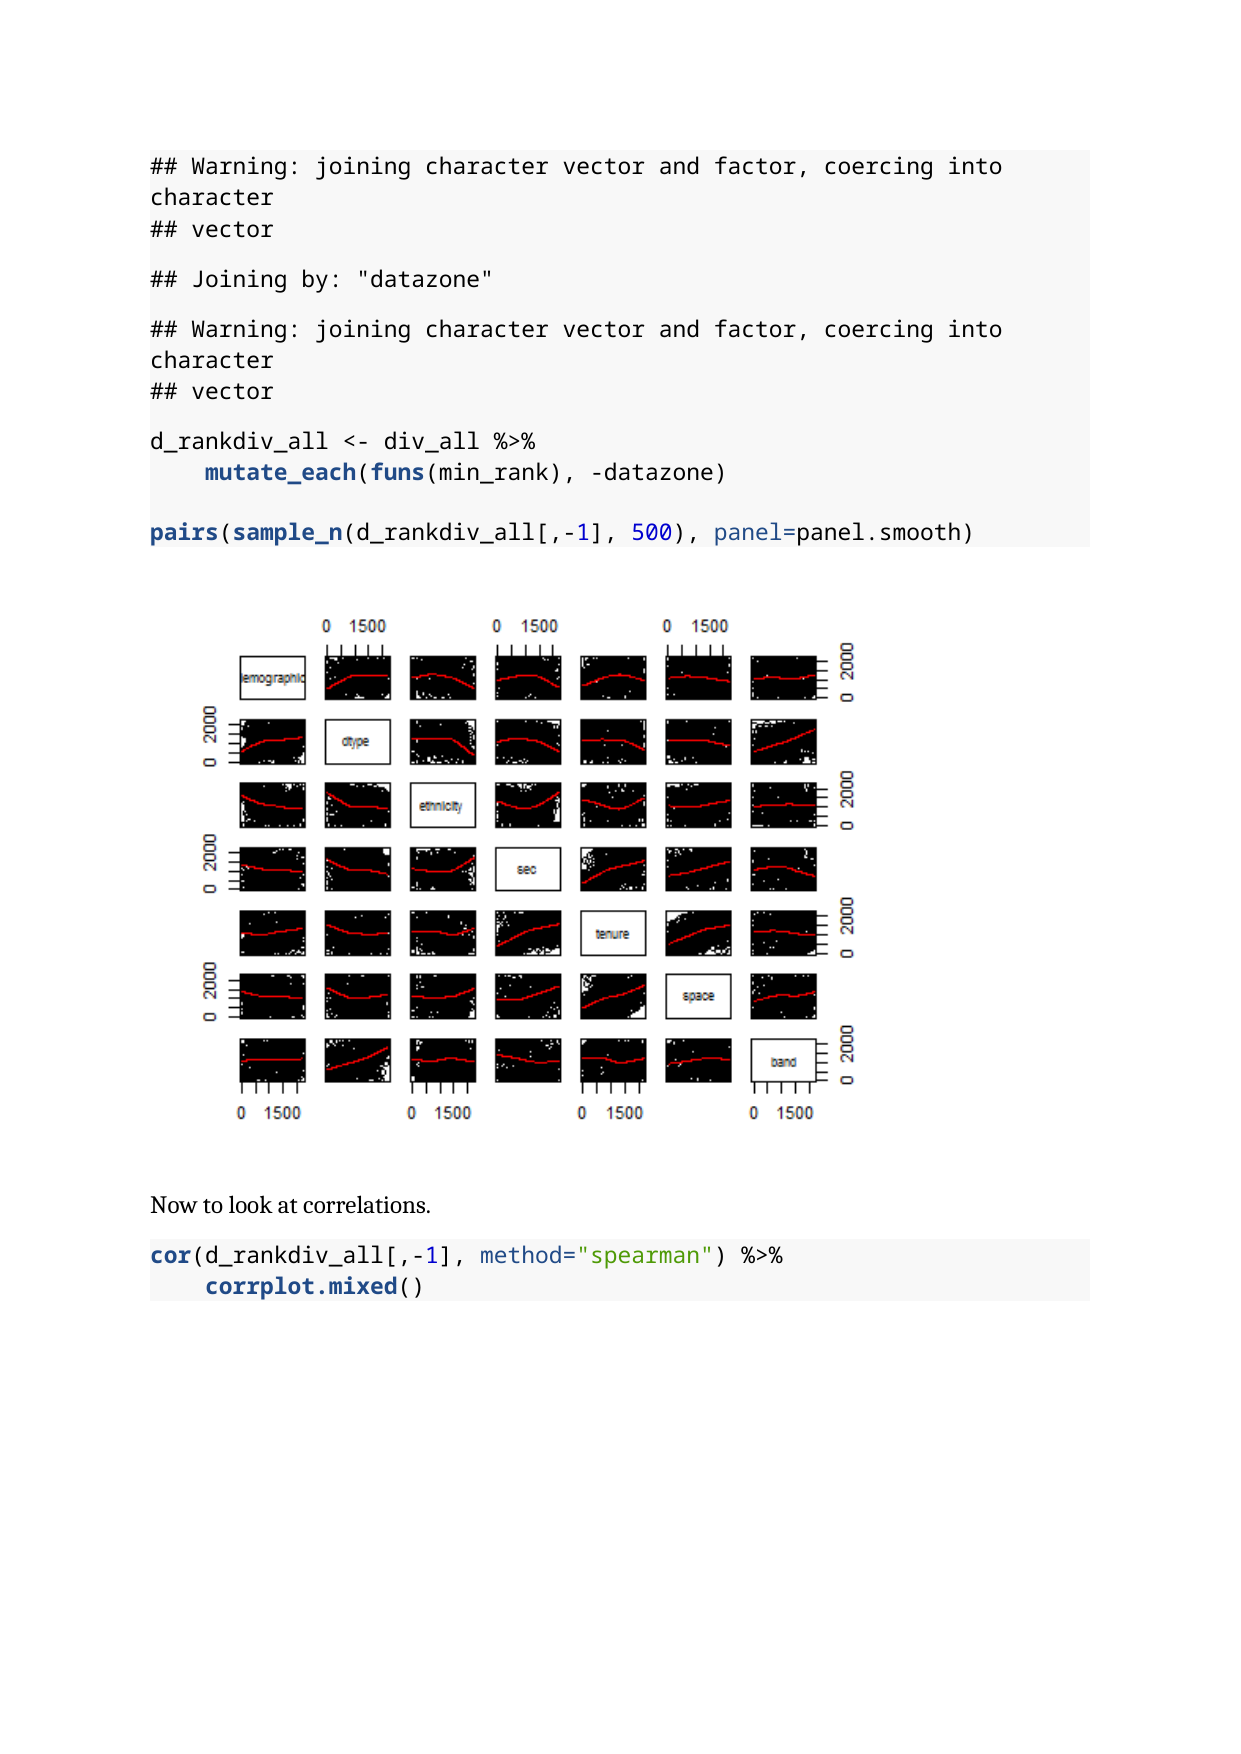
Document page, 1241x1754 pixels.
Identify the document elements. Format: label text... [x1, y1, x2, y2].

text ## Joining by: "datazone" [150, 262, 1090, 294]
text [150, 150, 1090, 244]
text cor(d_rankdiv_all[,-1], method="spearman") %>% corrplot.mixed() [425, 1239, 1090, 1301]
text d_rankdiv_all <- div_all %>% mutate_each(funs(min_rank), -datazone) pairs(sample_n(d_rankdiv_all[,-1], 500), panel=panel.smooth) [150, 425, 1090, 547]
picture [150, 566, 907, 1173]
text Now to look at correlations. [150, 1191, 1090, 1220]
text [150, 312, 1090, 406]
